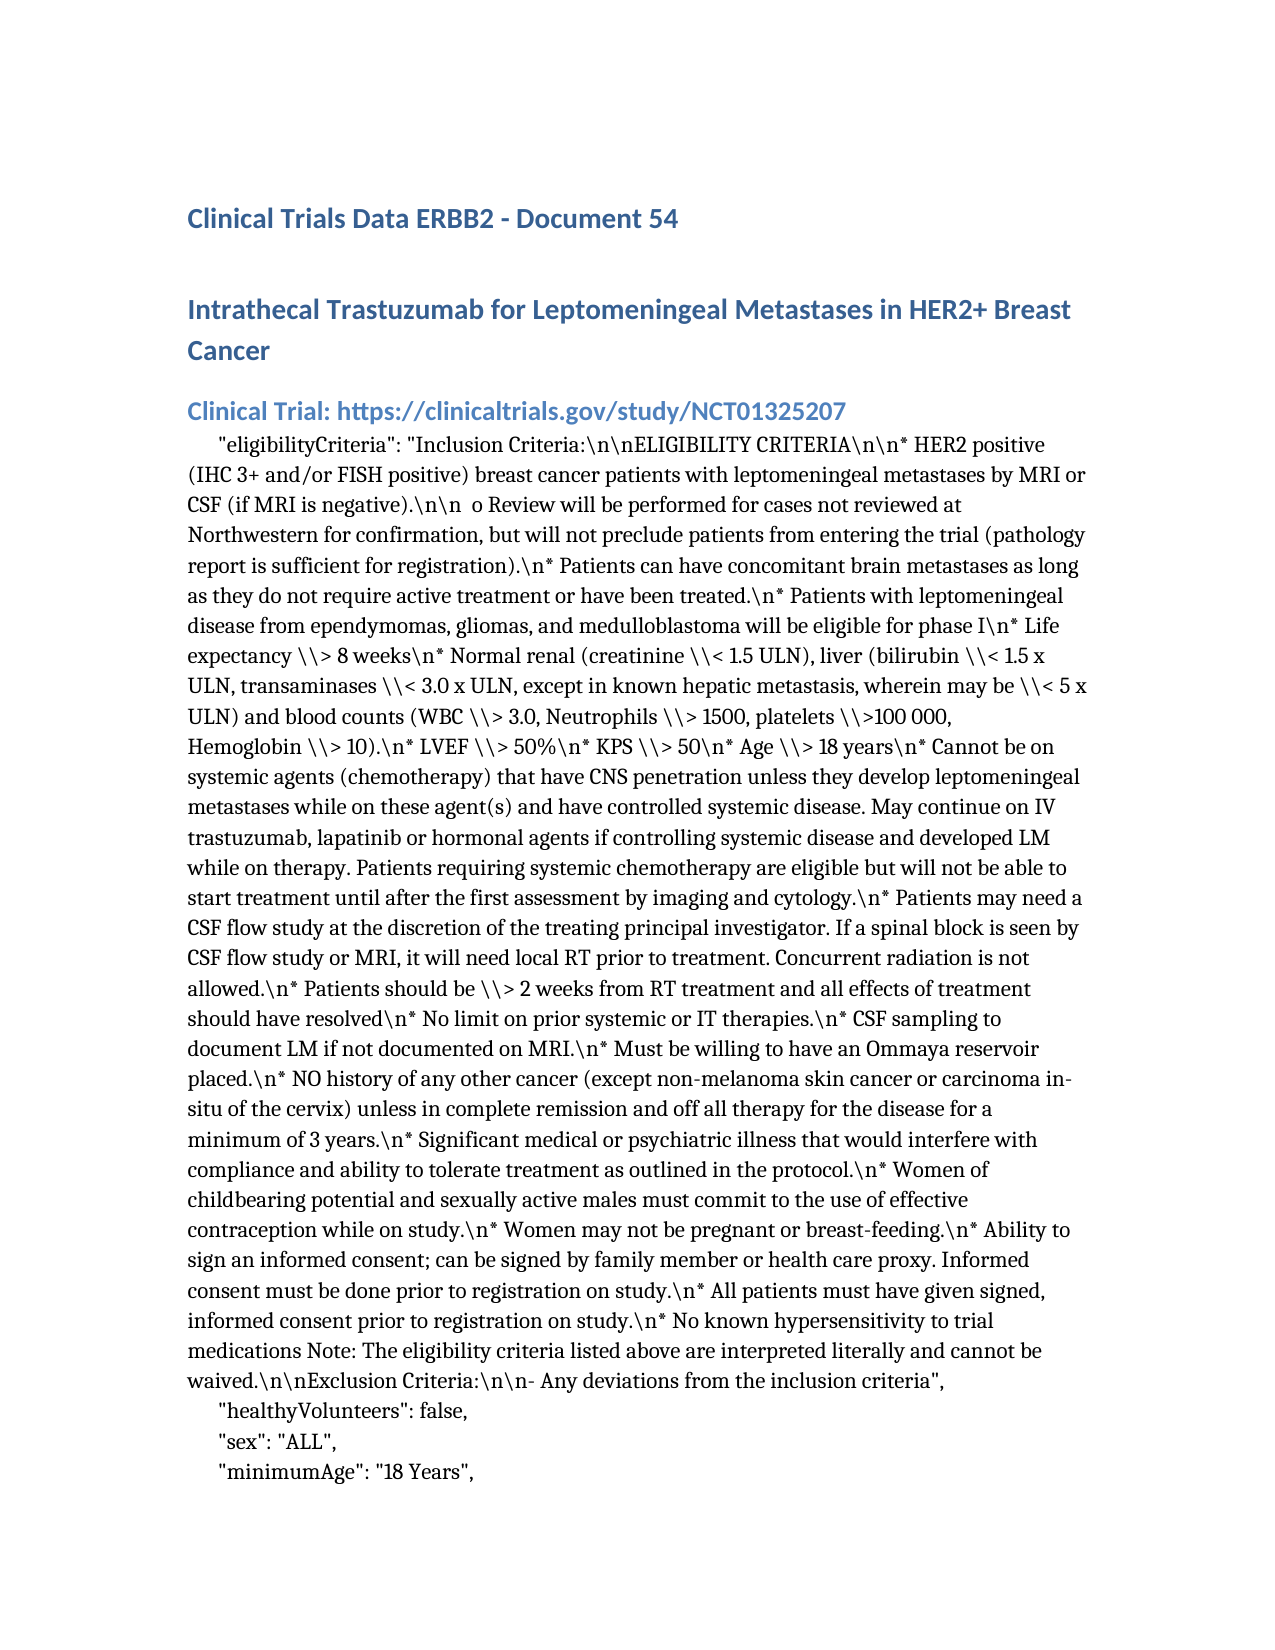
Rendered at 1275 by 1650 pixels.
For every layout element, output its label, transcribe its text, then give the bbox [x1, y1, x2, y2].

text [187, 432, 1087, 1485]
subtitle Intrathecal Trastuzumab for Leptomeningeal Metastases in HER2+ Breast Cancer [187, 291, 1087, 367]
subtitle Clinical Trials Data ERBB2 - Document 54 [187, 200, 1087, 236]
subtitle Clinical Trial: https://clinicaltrials.gov/study/NCT01325207 [187, 394, 1087, 427]
